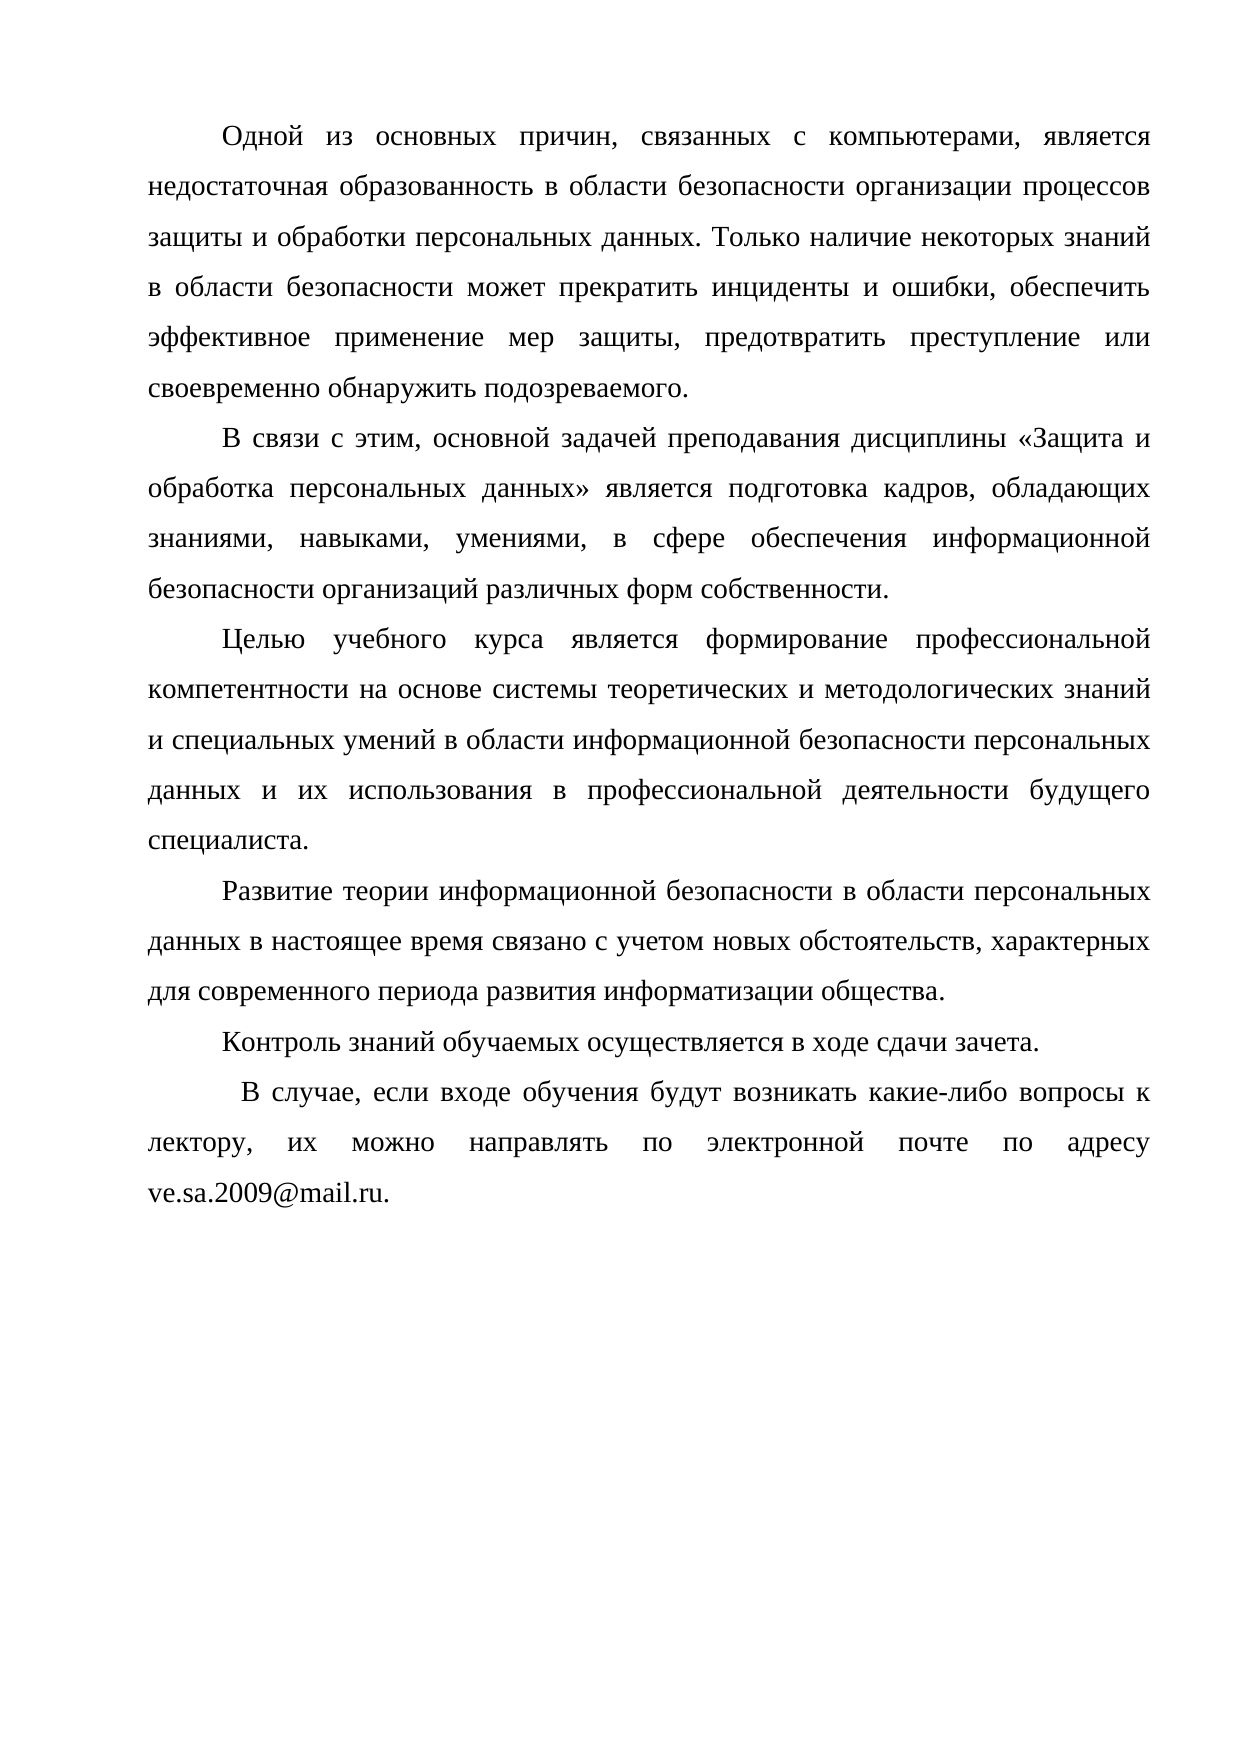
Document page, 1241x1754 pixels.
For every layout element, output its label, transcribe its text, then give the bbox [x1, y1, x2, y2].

text В связи с этим, основной задачей преподавания дисциплины «Защита и обработка персональных данных» является подготовка кадров, обладающих знаниями, навыками, умениями, в сфере обеспечения информационной безопасности организаций различных форм собственности. [148, 420, 1151, 604]
text Развитие теории информационной безопасности в области персональных данных в настоящее время связано с учетом новых обстоятельств, характерных для современного периода развития информатизации общества. [148, 873, 1151, 1007]
text Одной из основных причин, связанных с компьютерами, является недостаточная образованность в области безопасности организации процессов защиты и обработки персональных данных. Только наличие некоторых знаний в области безопасности может прекратить инциденты и ошибки, обеспечить эффективное применение мер защиты, предотвратить преступление или своевременно обнаружить подозреваемого. [148, 118, 1151, 403]
text В случае, если входе обучения будут возникать какие-либо вопросы к лектору, их можно направлять по электронной почте по адресу ve.sa.2009@mail.ru. Лекция 1. Основы информационной безопасности. [148, 1074, 1151, 1208]
text Контроль знаний обучаемых осуществляется в ходе сдачи зачета. [148, 1024, 1151, 1057]
text Целью учебного курса является формирование профессиональной компетентности на основе системы теоретических и методологических знаний и специальных умений в области информационной безопасности персональных данных и их использования в профессиональной деятельности будущего специалиста. [148, 621, 1151, 856]
